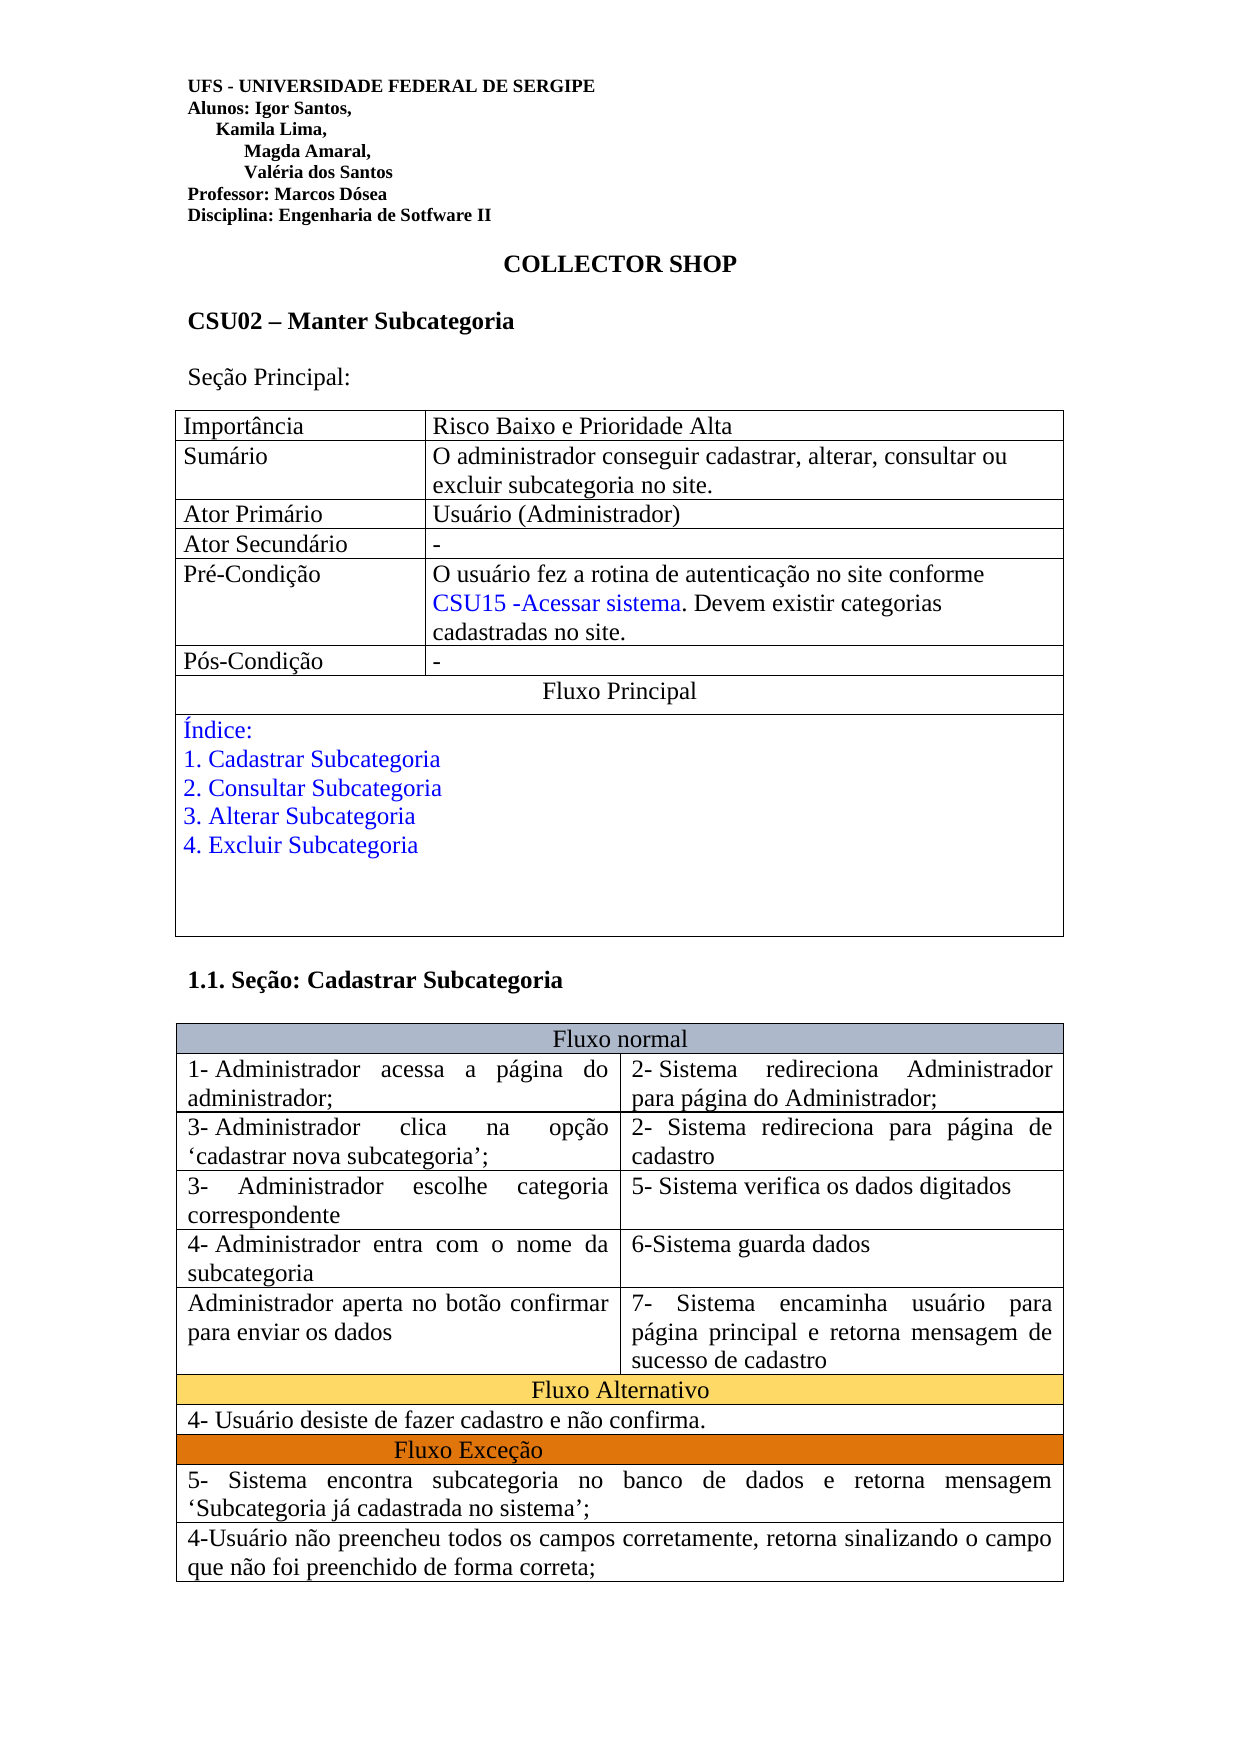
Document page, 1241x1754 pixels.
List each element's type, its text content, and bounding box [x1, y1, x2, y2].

table_cell Ator Secundário [176, 529, 425, 558]
table_cell Fluxo Principal [176, 676, 1063, 714]
table_header Fluxo normal [177, 1024, 1063, 1053]
table_header Risco Baixo e Prioridade Alta [426, 411, 1063, 440]
table_cell Administrador acessa a página do administrador; [177, 1054, 620, 1111]
table_cell 4-Usuário não preencheu todos os campos corretamente, retorna sinalizando o campo que não foi preenchido de forma correta; [177, 1523, 1063, 1581]
text COLLECTOR SHOP [187, 249, 1053, 278]
list Seção: Cadastrar Subcategoria [187, 966, 1053, 994]
table_cell Fluxo Alternativo [177, 1375, 1063, 1404]
table_cell 2- Sistema redireciona para página de cadastro [621, 1113, 1063, 1170]
table_header Importância [176, 411, 425, 440]
table_cell 4- Usuário desiste de fazer cadastro e não confirma. [177, 1405, 1063, 1434]
table_cell Ator Primário [176, 500, 425, 528]
table_cell Pré-Condição [176, 559, 425, 645]
table_cell Sumário [176, 441, 425, 498]
table_cell Índice: Cadastrar Subcategoria Consultar Subcategoria Alterar Subcategoria Excluir Subcategoria [176, 715, 1063, 936]
table_cell Administrador aperta no botão confirmar para enviar os dados [177, 1288, 620, 1374]
table_cell Fluxo Exceção [177, 1435, 1063, 1464]
table_cell 5- Sistema encontra subcategoria no banco de dados e retorna mensagem ‘Subcategoria já cadastrada no sistema’; [177, 1465, 1063, 1522]
table_cell Pós-Condição [176, 646, 425, 675]
table_cell Administrador entra com o nome da subcategoria [177, 1230, 620, 1287]
table_cell Usuário (Administrador) [426, 500, 1063, 528]
table_cell O administrador conseguir cadastrar, alterar, consultar ou excluir subcategoria no site. [426, 441, 1063, 498]
table_cell - [426, 529, 1063, 558]
table_cell 5- Sistema verifica os dados digitados [621, 1171, 1063, 1228]
table_cell 6-Sistema guarda dados [621, 1230, 1063, 1287]
table_cell O usuário fez a rotina de autenticação no site conforme CSU15 -Acessar sistema. Devem existir categorias cadastradas no site. [426, 559, 1063, 645]
table_cell 7- Sistema encaminha usuário para página principal e retorna mensagem de sucesso de cadastro [621, 1288, 1063, 1374]
text Seção Principal: [187, 362, 1053, 391]
table_cell 3- Administrador escolhe categoria correspondente [177, 1171, 620, 1228]
table_cell Sistema redireciona Administrador para página do Administrador; [621, 1054, 1063, 1111]
table_cell Administrador clica na opção ‘cadastrar nova subcategoria’; [177, 1113, 620, 1170]
text CSU02 – Manter Subcategoria [187, 306, 1053, 335]
table_cell - [426, 646, 1063, 675]
